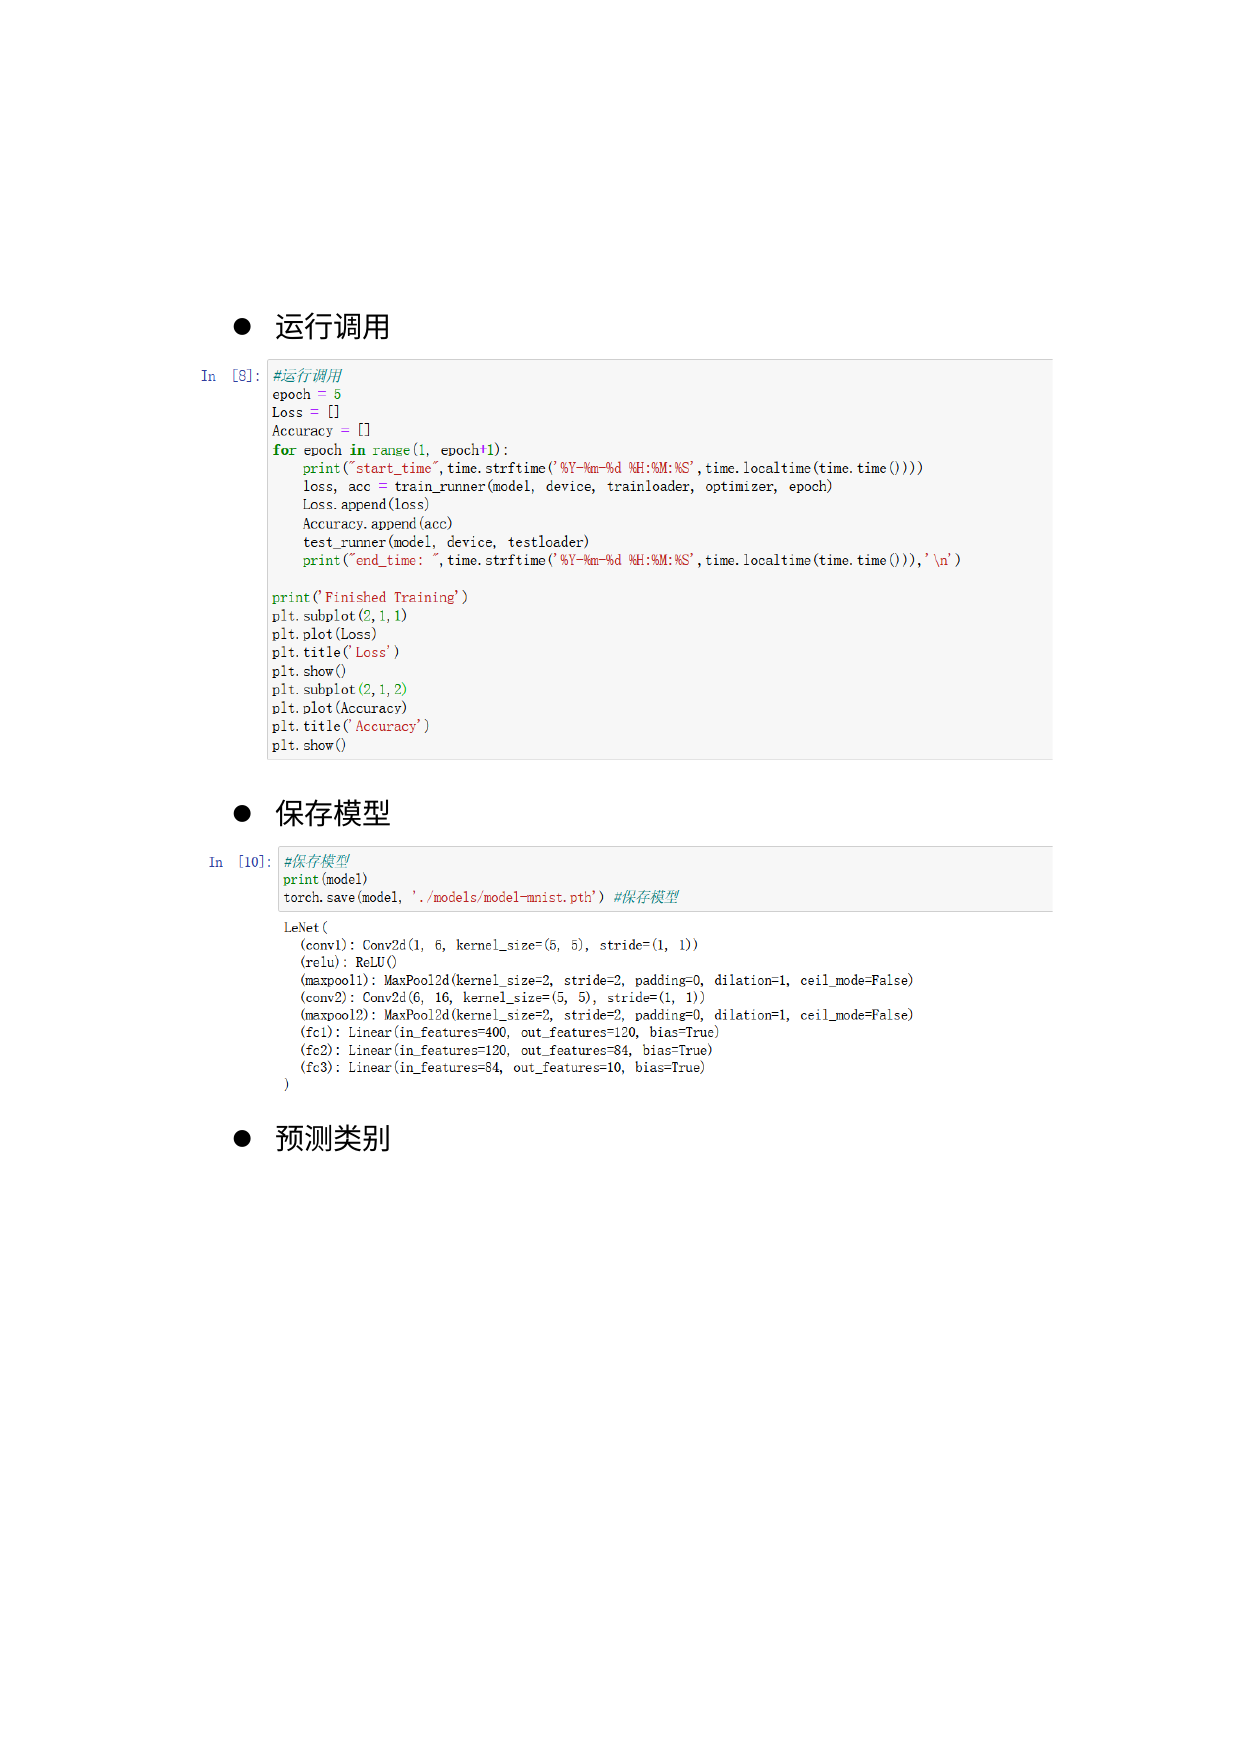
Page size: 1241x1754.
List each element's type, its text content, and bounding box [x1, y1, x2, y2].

picture [187, 357, 1053, 760]
list 预测类别 [231, 1104, 1053, 1169]
list 保存模型 [231, 779, 1053, 844]
picture [187, 844, 1053, 1102]
list 运行调用 [231, 292, 1053, 357]
